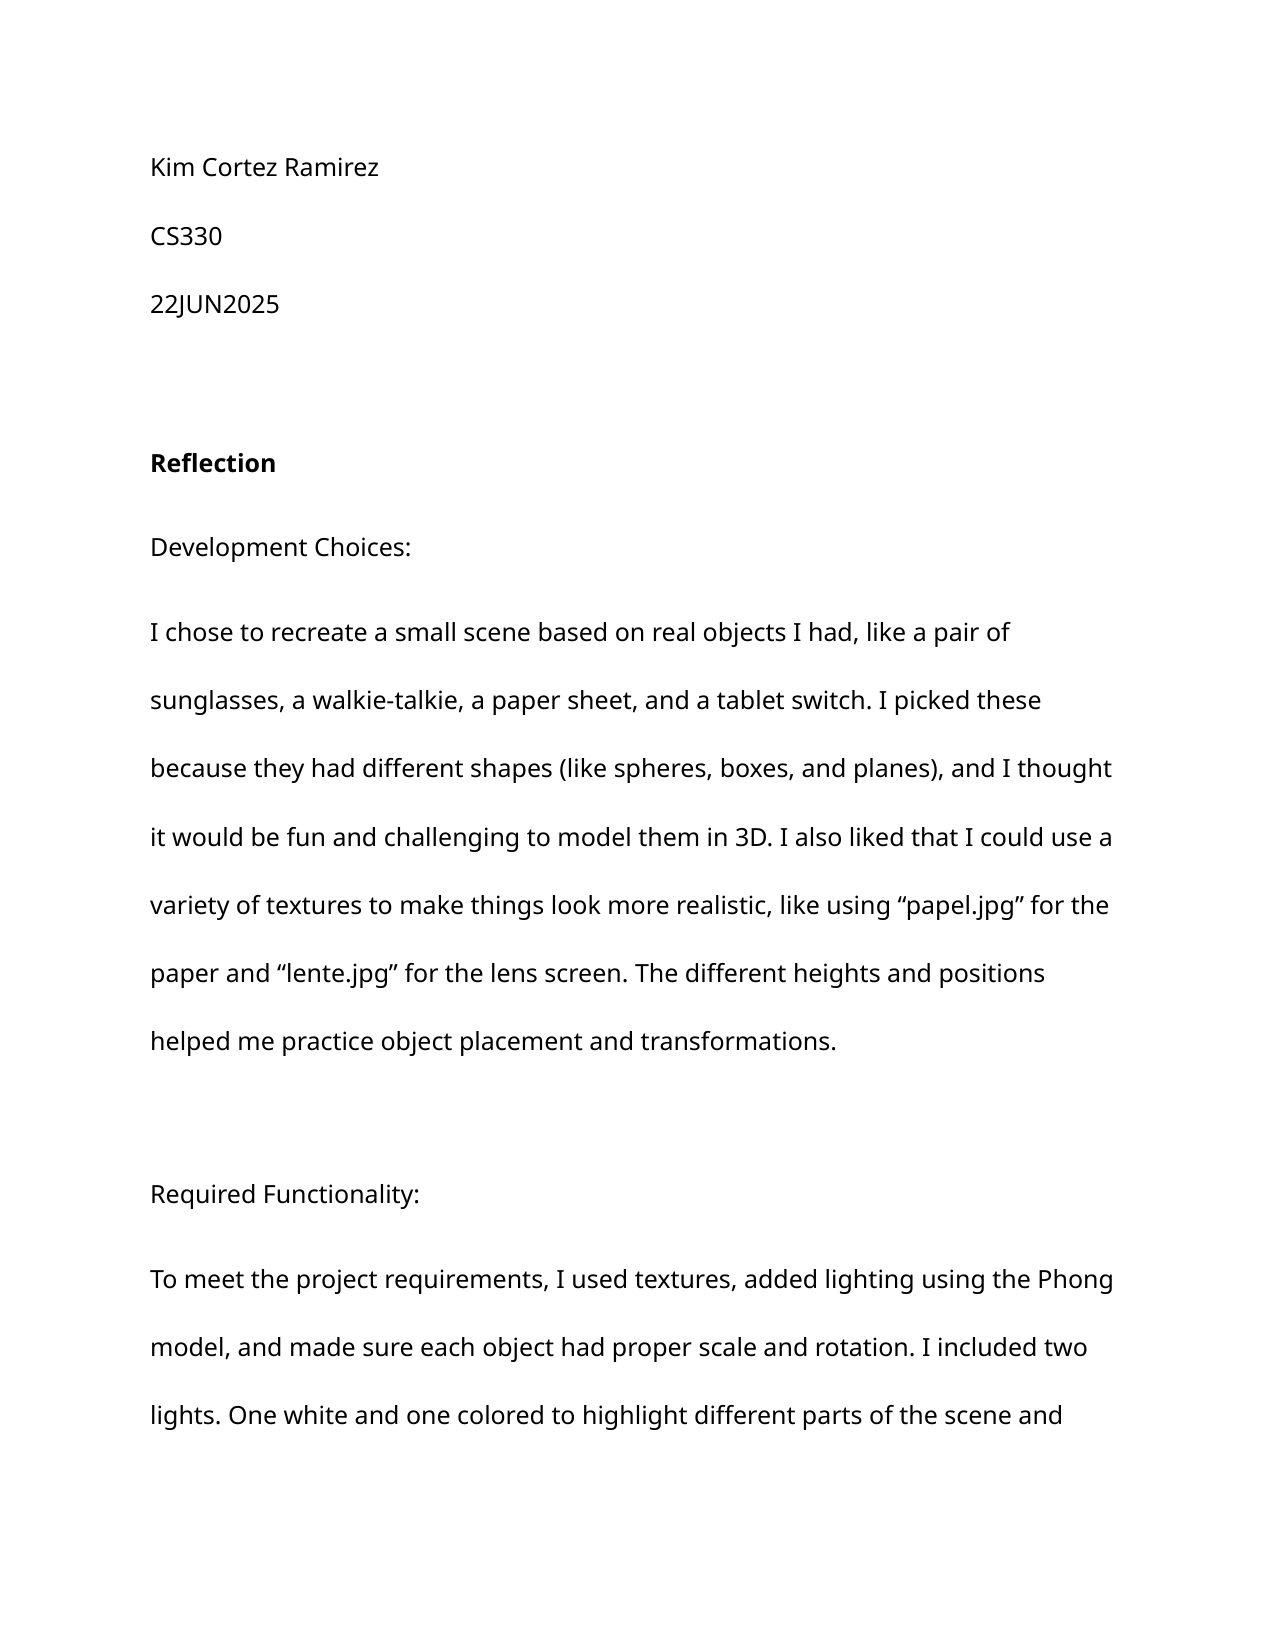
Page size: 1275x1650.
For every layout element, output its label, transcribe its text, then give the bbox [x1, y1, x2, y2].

text Kim Cortez Ramirez CS330 22JUN2025 [150, 150, 1125, 320]
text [150, 1261, 1125, 1432]
text I chose to recreate a small scene based on real objects I had, like a pair of sunglasses, a walkie-talkie, a paper sheet, and a tablet switch. I picked these because they had different shapes (like spheres, boxes, and planes), and I thought it would be fun and challenging to model them in 3D. I also liked that I could use a variety of textures to make things look more realistic, like using “papel.jpg” for the paper and “lente.jpg” for the lens screen. The different heights and positions helped me practice object placement and transformations. [150, 615, 1125, 1126]
text Required Functionality: [150, 1176, 1125, 1211]
text Development Choices: [150, 530, 1125, 564]
text Reflection [150, 445, 1125, 479]
